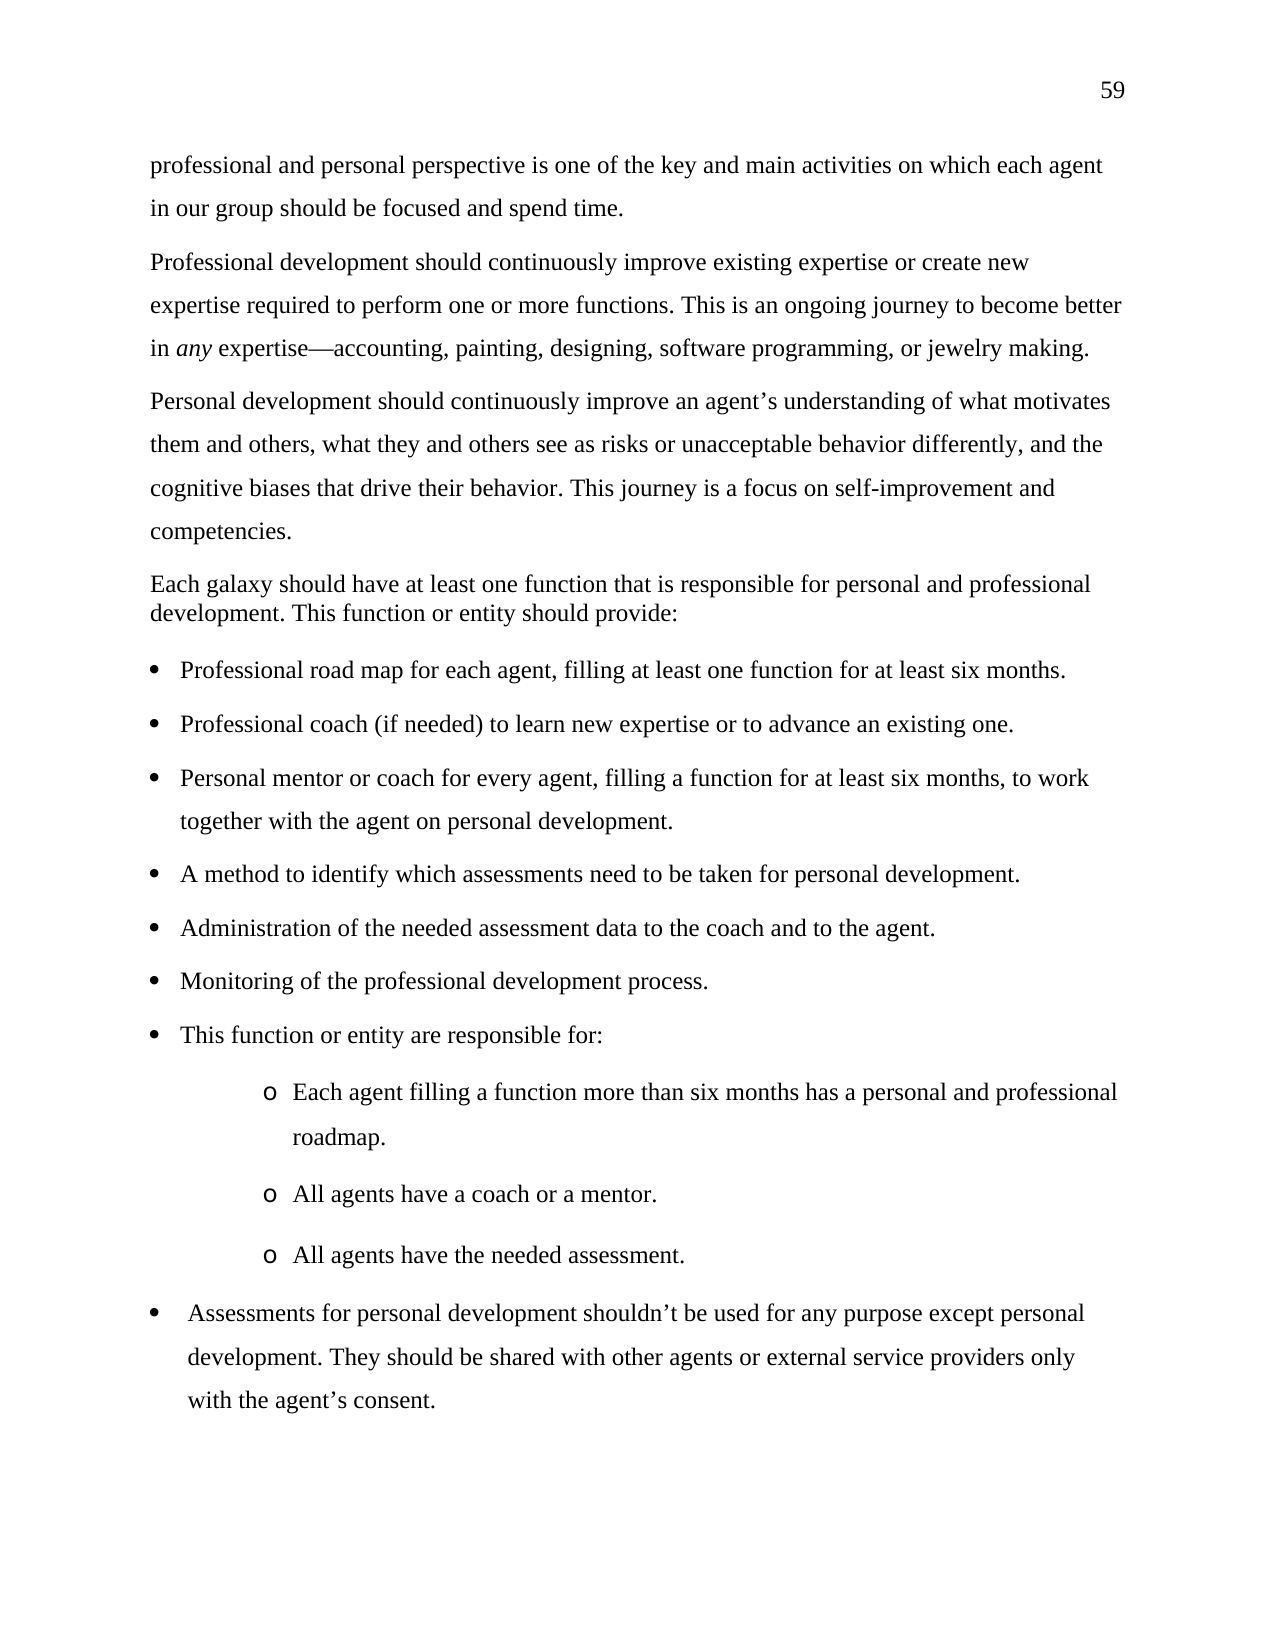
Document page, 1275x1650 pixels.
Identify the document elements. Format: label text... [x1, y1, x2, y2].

text Personal development should continuously improve an agent’s understanding of what motivates them and others, what they and others see as risks or unacceptable behavior differently, and the cognitive biases that drive their behavior. This journey is a focus on self-improvement and competencies. [150, 386, 1125, 544]
list This function or entity are responsible for: [150, 1020, 1125, 1049]
text Each galaxy should have at least one function that is responsible for personal and professional development. This function or entity should provide: [150, 569, 1125, 627]
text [150, 150, 1125, 222]
list Monitoring of the professional development process. [150, 966, 1125, 995]
list Personal mentor or coach for every agent, filling a function for at least six months, to work together with the agent on personal development. [150, 763, 1125, 834]
list Assessments for personal development shouldn’t be used for any purpose except personal development. They should be shared with other agents or external service providers only with the agent’s consent. [150, 1298, 1125, 1413]
list A method to identify which assessments need to be taken for personal development. [150, 859, 1125, 888]
text Professional development should continuously improve existing expertise or create new expertise required to perform one or more functions. This is an ongoing journey to become better in any expertise—accounting, painting, designing, software programming, or jewelry making. [150, 247, 1125, 362]
list All agents have the needed assessment. [262, 1237, 1125, 1271]
list Each agent filling a function more than six months has a personal and professional roadmap. [262, 1073, 1125, 1151]
list Administration of the needed assessment data to the coach and to the agent. [150, 913, 1125, 942]
list Professional coach (if needed) to learn new expertise or to advance an existing one. [150, 709, 1125, 738]
list Professional road map for each agent, filling at least one function for at least six months. [150, 656, 1125, 684]
list All agents have a coach or a mentor. [262, 1176, 1125, 1209]
